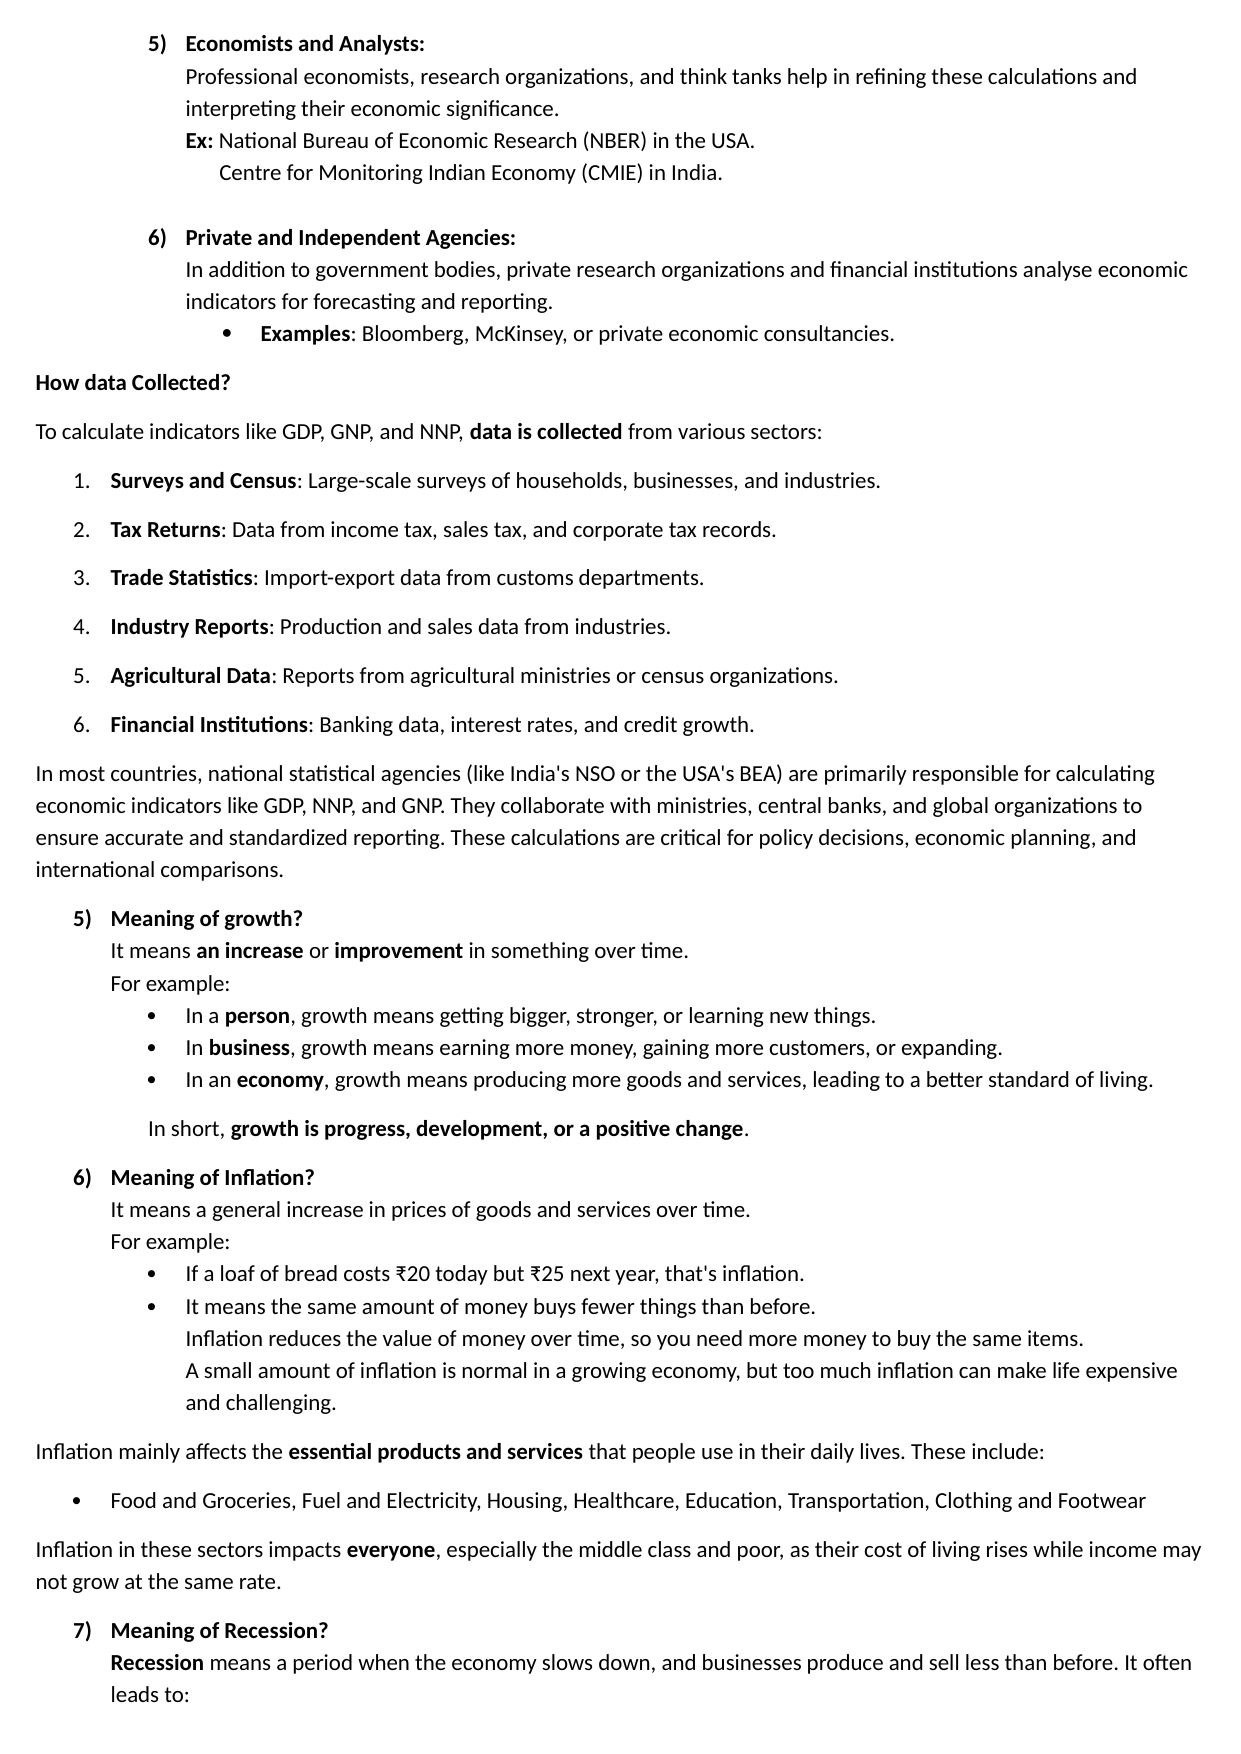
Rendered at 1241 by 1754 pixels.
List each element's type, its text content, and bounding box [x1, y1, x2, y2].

list In addition to government bodies, private research organizations and financial institutions analyse economic indicators for forecasting and reporting. [185, 255, 1205, 315]
list A small amount of inflation is normal in a growing economy, but too much inflation can make life expensive and challenging. [185, 1356, 1205, 1416]
list Ex: National Bureau of Economic Research (NBER) in the USA. [185, 126, 1205, 154]
list It means a general increase in prices of goods and services over time. [110, 1195, 1205, 1223]
list Professional economists, research organizations, and think tanks help in refining these calculations and interpreting their economic significance. [185, 62, 1205, 122]
list Trade Statistics: Import-export data from customs departments. [73, 563, 1205, 592]
text Inflation in these sectors impacts everyone, especially the middle class and poor, as their cost of living rises while income may not grow at the same rate. [35, 1535, 1205, 1595]
list For example: [110, 1227, 1205, 1255]
list In a person, growth means getting bigger, stronger, or learning new things. [148, 1001, 1205, 1029]
list If a loaf of bread costs ₹20 today but ₹25 next year, that's inflation. [148, 1259, 1205, 1288]
list Industry Reports: Production and sales data from industries. [73, 612, 1205, 640]
list Inflation reduces the value of money over time, so you need more money to buy the same items. [185, 1324, 1205, 1352]
text In short, growth is progress, development, or a positive change. [148, 1114, 1205, 1142]
list Agricultural Data: Reports from agricultural ministries or census organizations. [73, 661, 1205, 689]
text To calculate indicators like GDP, GNP, and NNP, data is collected from various sectors: [35, 417, 1205, 445]
list Surveys and Census: Large-scale surveys of households, businesses, and industries. [73, 466, 1205, 494]
list Financial Institutions: Banking data, interest rates, and credit growth. [73, 710, 1205, 738]
list Private and Independent Agencies: [148, 223, 1205, 251]
list In an economy, growth means producing more goods and services, leading to a better standard of living. [148, 1065, 1205, 1093]
list In business, growth means earning more money, gaining more customers, or expanding. [148, 1033, 1205, 1061]
list Centre for Monitoring Indian Economy (CMIE) in India. [110, 158, 1205, 186]
list Meaning of Inflation? [73, 1163, 1205, 1191]
list Recession means a period when the economy slows down, and businesses produce and sell less than before. It often leads to: [110, 1648, 1205, 1708]
list Meaning of growth? [73, 904, 1205, 932]
list Tax Returns: Data from income tax, sales tax, and corporate tax records. [73, 515, 1205, 543]
list It means an increase or improvement in something over time. [110, 937, 1205, 964]
text In most countries, national statistical agencies (like India's NSO or the USA's BEA) are primarily responsible for calculating economic indicators like GDP, NNP, and GNP. They collaborate with ministries, central banks, and global organizations to ensure accurate and standardized reporting. These calculations are critical for policy decisions, economic planning, and international comparisons. [35, 759, 1205, 883]
list Food and Groceries, Fuel and Electricity, Housing, Healthcare, Education, Transportation, Clothing and Footwear [73, 1486, 1205, 1514]
text Inflation mainly affects the essential products and services that people use in their daily lives. These include: [35, 1437, 1205, 1465]
list For example: [110, 969, 1205, 997]
list Economists and Analysts: [148, 29, 1205, 58]
list Examples: Bloomberg, McKinsey, or private economic consultancies. [223, 319, 1205, 347]
list It means the same amount of money buys fewer things than before. [148, 1292, 1205, 1320]
list Meaning of Recession? [73, 1616, 1205, 1644]
text How data Collected? [35, 368, 1205, 396]
